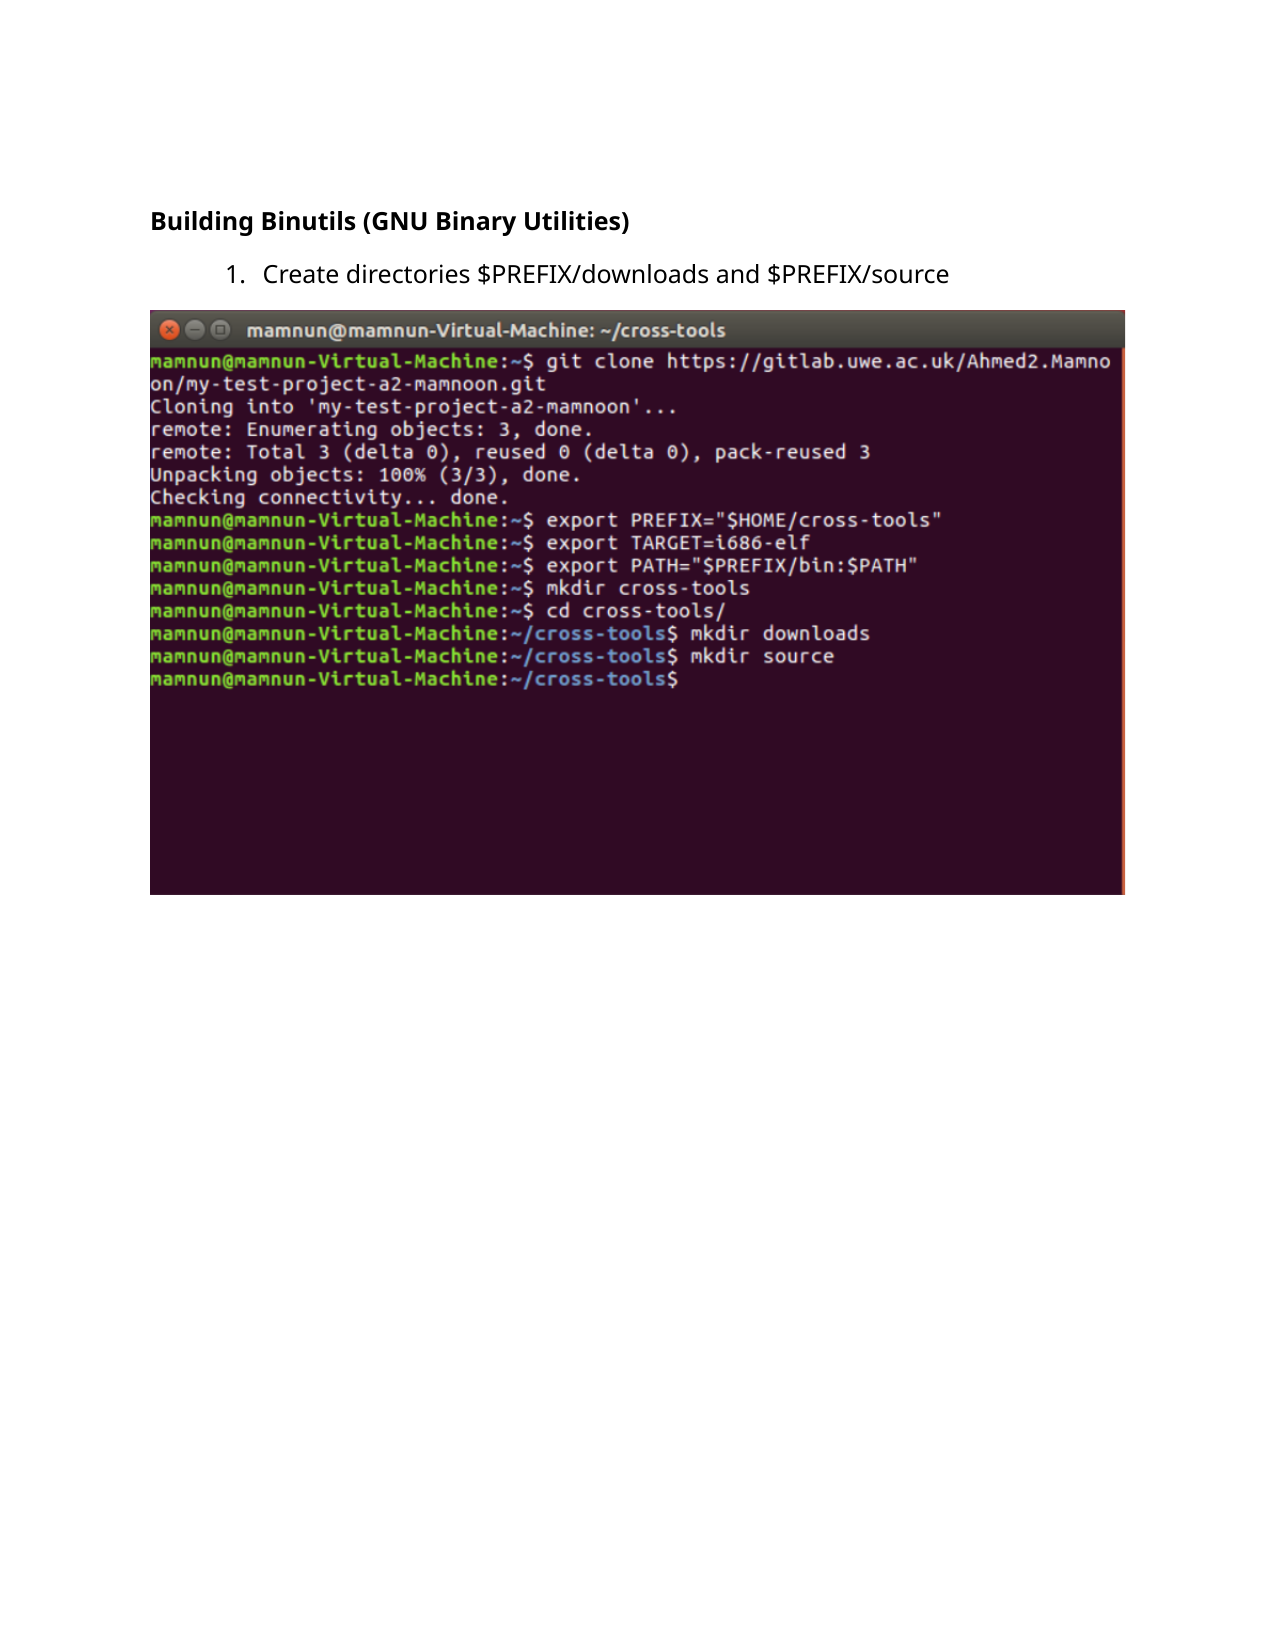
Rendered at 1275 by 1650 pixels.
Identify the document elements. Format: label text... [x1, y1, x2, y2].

picture [150, 310, 1125, 895]
text Building Binutils (GNU Binary Utilities) [150, 203, 1125, 237]
list Create directories $PREFIX/downloads and $PREFIX/source [225, 257, 1125, 291]
